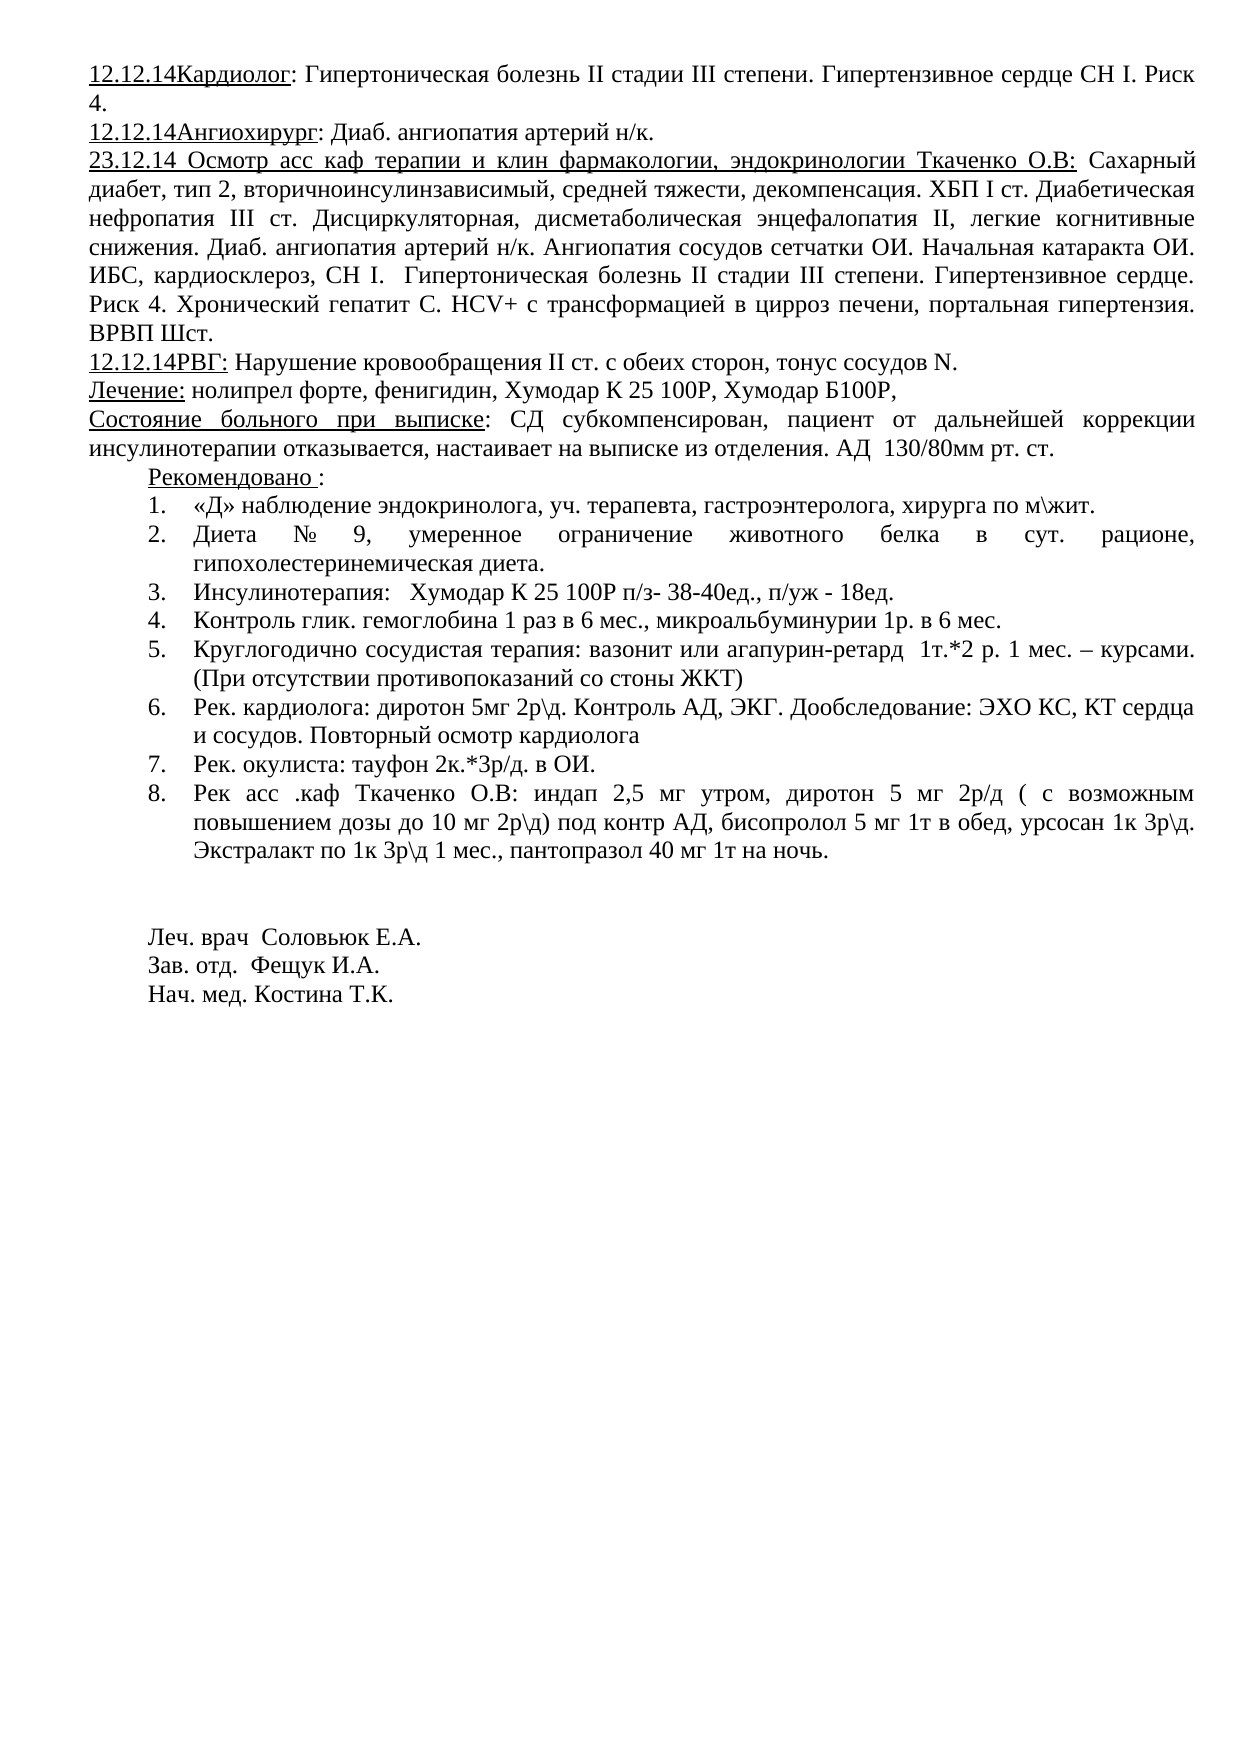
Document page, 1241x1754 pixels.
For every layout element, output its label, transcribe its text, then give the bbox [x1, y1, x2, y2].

list Круглогодично сосудистая терапия: вазонит или агапурин-ретард 1т.*2 р. 1 мес. – курсами. (При отсутствии противопоказаний со стоны ЖКТ) [148, 634, 1196, 692]
text 23.12.14 Осмотр асс каф терапии и клин фармакологии, эндокринологии Ткаченко О.В: Сахарный диабет, тип 2, вторичноинсулинзависимый, средней тяжести, декомпенсация. ХБП I ст. Диабетическая нефропатия III ст. Дисциркуляторная, дисметаболическая энцефалопатия II, легкие когнитивные снижения. Диаб. ангиопатия артерий н/к. Ангиопатия сосудов сетчатки ОИ. Начальная катаракта ОИ. ИБС, кардиосклероз, СН I. Гипертоническая болезнь II стадии III степени. Гипертензивное сердце. Риск 4. Хронический гепатит С. HCV+ с трансформацией в цирроз печени, портальная гипертензия. ВРВП Шст. [89, 145, 1196, 347]
text 12.12.14Ангиохирург: Диаб. ангиопатия артерий н/к. [89, 117, 1196, 145]
text Лечение: нолипрел форте, фенигидин, Хумодар К 25 100Р, Хумодар Б100Р, [89, 375, 1196, 404]
text 12.12.14РВГ: Нарушение кровообращения II ст. с обеих сторон, тонус сосудов N. [89, 347, 1196, 375]
list Инсулинотерапия: Хумодар К 25 100Р п/з- 38-40ед., п/уж - 18ед. [148, 577, 1196, 605]
text Зав. отд. Фещук И.А. [148, 950, 1196, 979]
text Рекомендовано : [148, 462, 1196, 490]
text 12.12.14Кардиолог: Гипертоническая болезнь II стадии III степени. Гипертензивное сердце СН I. Риск 4. [89, 59, 1196, 117]
list Рек. окулиста: тауфон 2к.*3р/д. в ОИ. [148, 749, 1196, 778]
text Состояние больного при выписке: СД субкомпенсирован, пациент от дальнейшей коррекции инсулинотерапии отказывается, настаивает на выписке из отделения. АД 130/80мм рт. ст. [89, 404, 1196, 462]
list Рек. кардиолога: диротон 5мг 2р\д. Контроль АД, ЭКГ. Дообследование: ЭХО КС, КТ сердца и сосудов. Повторный осмотр кардиолога [148, 692, 1196, 749]
list Рек асс .каф Ткаченко О.В: индап 2,5 мг утром, диротон 5 мг 2р/д ( с возможным повышением дозы до 10 мг 2р\д) под контр АД, бисопролол 5 мг 1т в обед, урсосан 1к 3р\д. Экстралакт по 1к 3р\д 1 мес., пантопразол 40 мг 1т на ночь. [148, 778, 1196, 864]
list «Д» наблюдение эндокринолога, уч. терапевта, гастроэнтеролога, хирурга по м\жит. [148, 490, 1196, 519]
subtitle Леч. врач Соловьюк Е.А. [148, 922, 1196, 950]
list Контроль глик. гемоглобина 1 раз в 6 мес., микроальбуминурии 1р. в 6 мес. [148, 605, 1196, 634]
list Диета № 9, умеренное ограничение животного белка в сут. рационе, гипохолестеринемическая диета. [148, 519, 1196, 577]
text Нач. мед. Костина Т.К. [148, 979, 1196, 1008]
